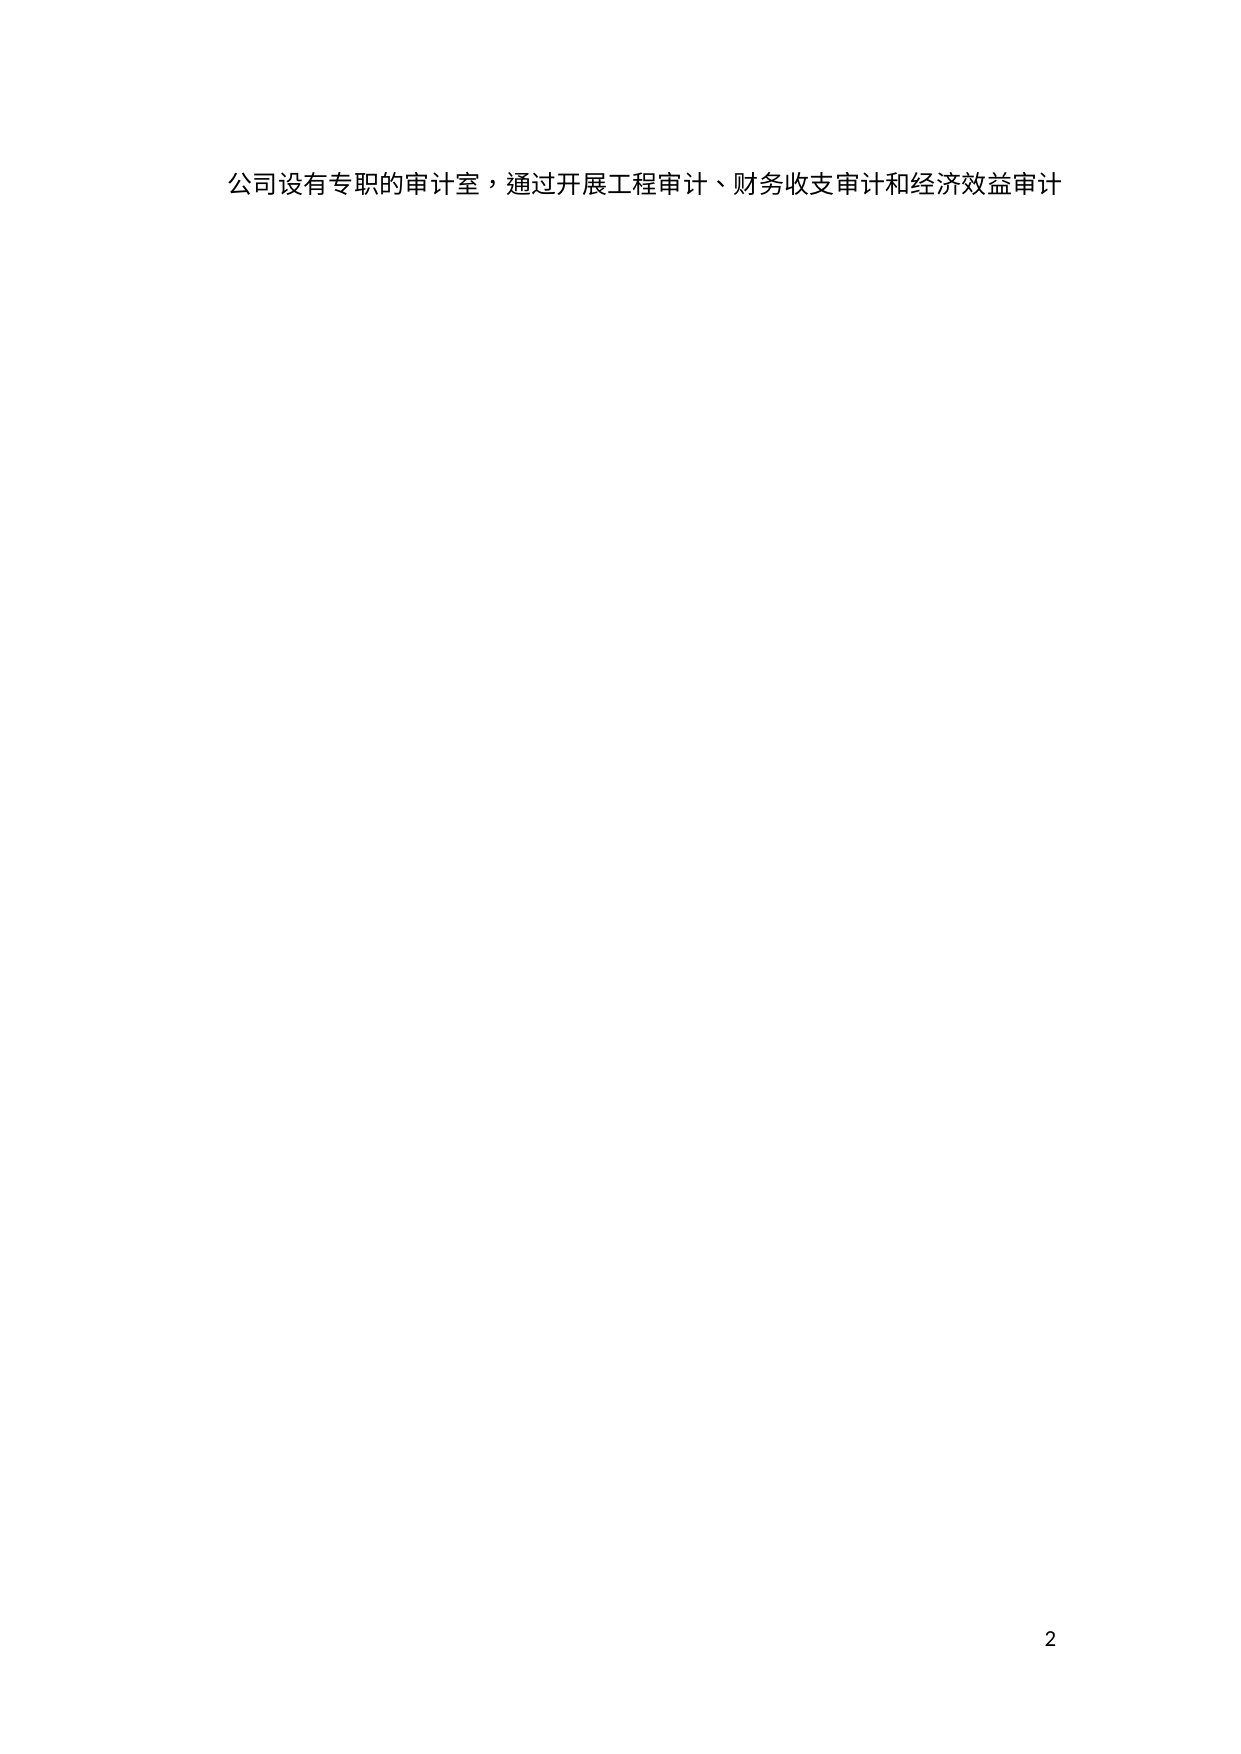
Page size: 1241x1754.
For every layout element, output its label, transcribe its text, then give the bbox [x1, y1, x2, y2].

text 公司设有专职的审计室，通过开展工程审计、财务收支审计和经济效益审计 [227, 167, 1077, 201]
